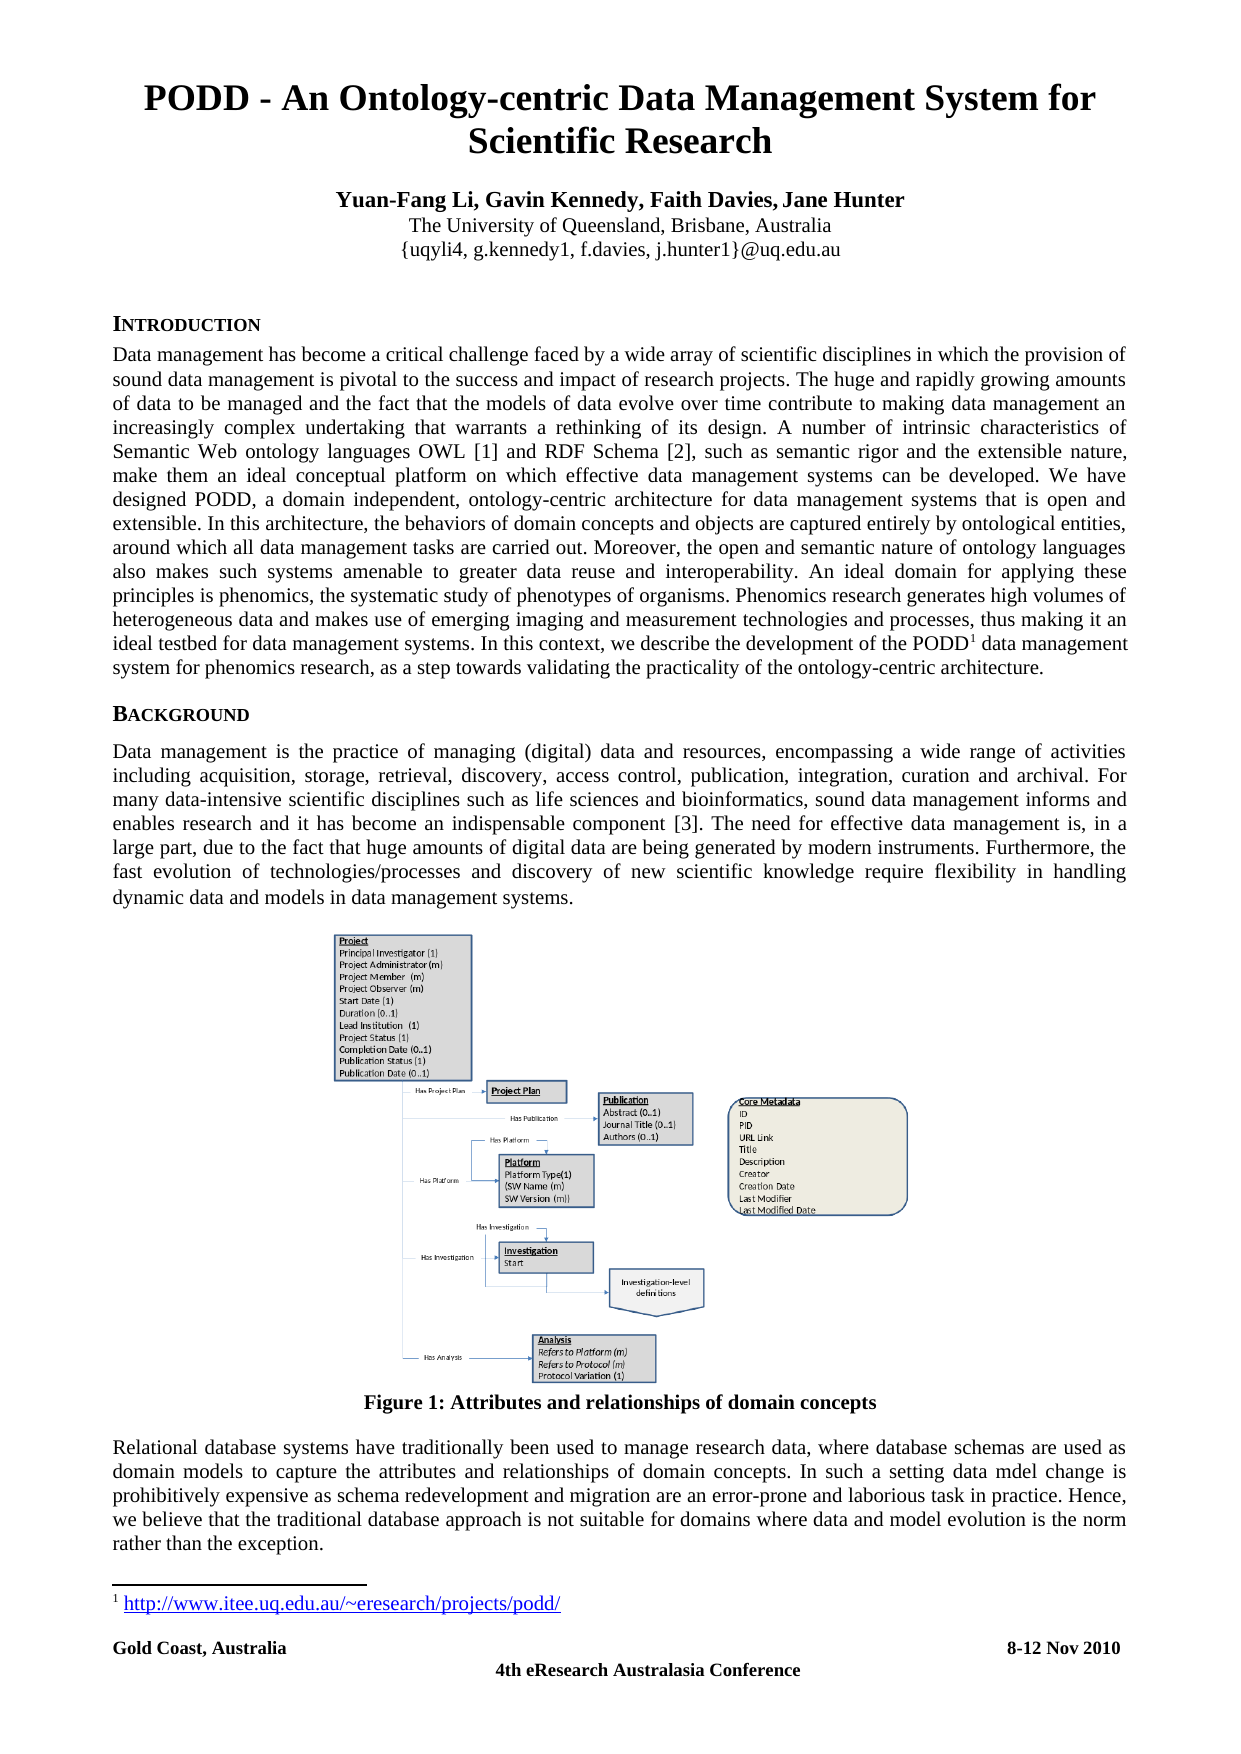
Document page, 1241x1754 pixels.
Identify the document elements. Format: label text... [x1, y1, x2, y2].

text Data management has become a critical challenge faced by a wide array of scientific disciplines in which the provision of sound data management is pivotal to the success and impact of research projects. The huge and rapidly growing amounts of data to be managed and the fact that the models of data evolve over time contribute to making data management an increasingly complex undertaking that warrants a rethinking of its design. A number of intrinsic characteristics of Semantic Web ontology languages OWL [1] and RDF Schema [2], such as semantic rigor and the extensible nature, make them an ideal conceptual platform on which effective data management systems can be developed. We have designed PODD, a domain independent, ontology-centric architecture for data management systems that is open and extensible. In this architecture, the behaviors of domain concepts and objects are captured entirely by ontological entities, around which all data management tasks are carried out. Moreover, the open and semantic nature of ontology languages also makes such systems amenable to greater data reuse and interoperability. An ideal domain for applying these principles is phenomics, the systematic study of phenotypes of organisms. Phenomics research generates high volumes of heterogeneous data and makes use of emerging imaging and measurement technologies and processes, thus making it an ideal testbed for data management systems. In this context, we describe the development of the PODD data management system for phenomics research, as a step towards validating the practicality of the ontology-centric architecture. [112, 342, 1128, 679]
subtitle Figure 1: Attributes and relationships of domain concepts [112, 1390, 1128, 1414]
subtitle Background [112, 700, 1128, 726]
text PODD - An Ontology-centric Data Management System for Scientific Research [112, 75, 1128, 161]
subtitle Introduction [112, 310, 1128, 336]
subtitle Data management is the practice of managing (digital) data and resources, encompassing a wide range of activities including acquisition, storage, retrieval, discovery, access control, publication, integration, curation and archival. For many data-intensive scientific disciplines such as life sciences and bioinformatics, sound data management informs and enables research and it has become an indispensable component [3]. The need for effective data management is, in a large part, due to the fact that huge amounts of digital data are being generated by modern instruments. Furthermore, the fast evolution of technologies/processes and discovery of new scientific knowledge require flexibility in handling dynamic data and models in data management systems. [112, 739, 1128, 910]
subtitle Relational database systems have traditionally been used to manage research data, where database schemas are used as domain models to capture the attributes and relationships of domain concepts. In such a setting data mdel change is prohibitively expensive as schema redevelopment and migration are an error-prone and laborious task in practice. Hence, we believe that the traditional database approach is not suitable for domains where data and model evolution is the norm rather than the exception. [112, 1435, 1128, 1555]
text The University of Queensland, Brisbane, Australia [112, 213, 1128, 237]
text {uqyli4, g.kennedy1, f.davies, j.hunter1}@uq.edu.au [112, 237, 1128, 261]
text Yuan-Fang Li, Gavin Kennedy, Faith Davies, Jane Hunter [112, 186, 1128, 213]
